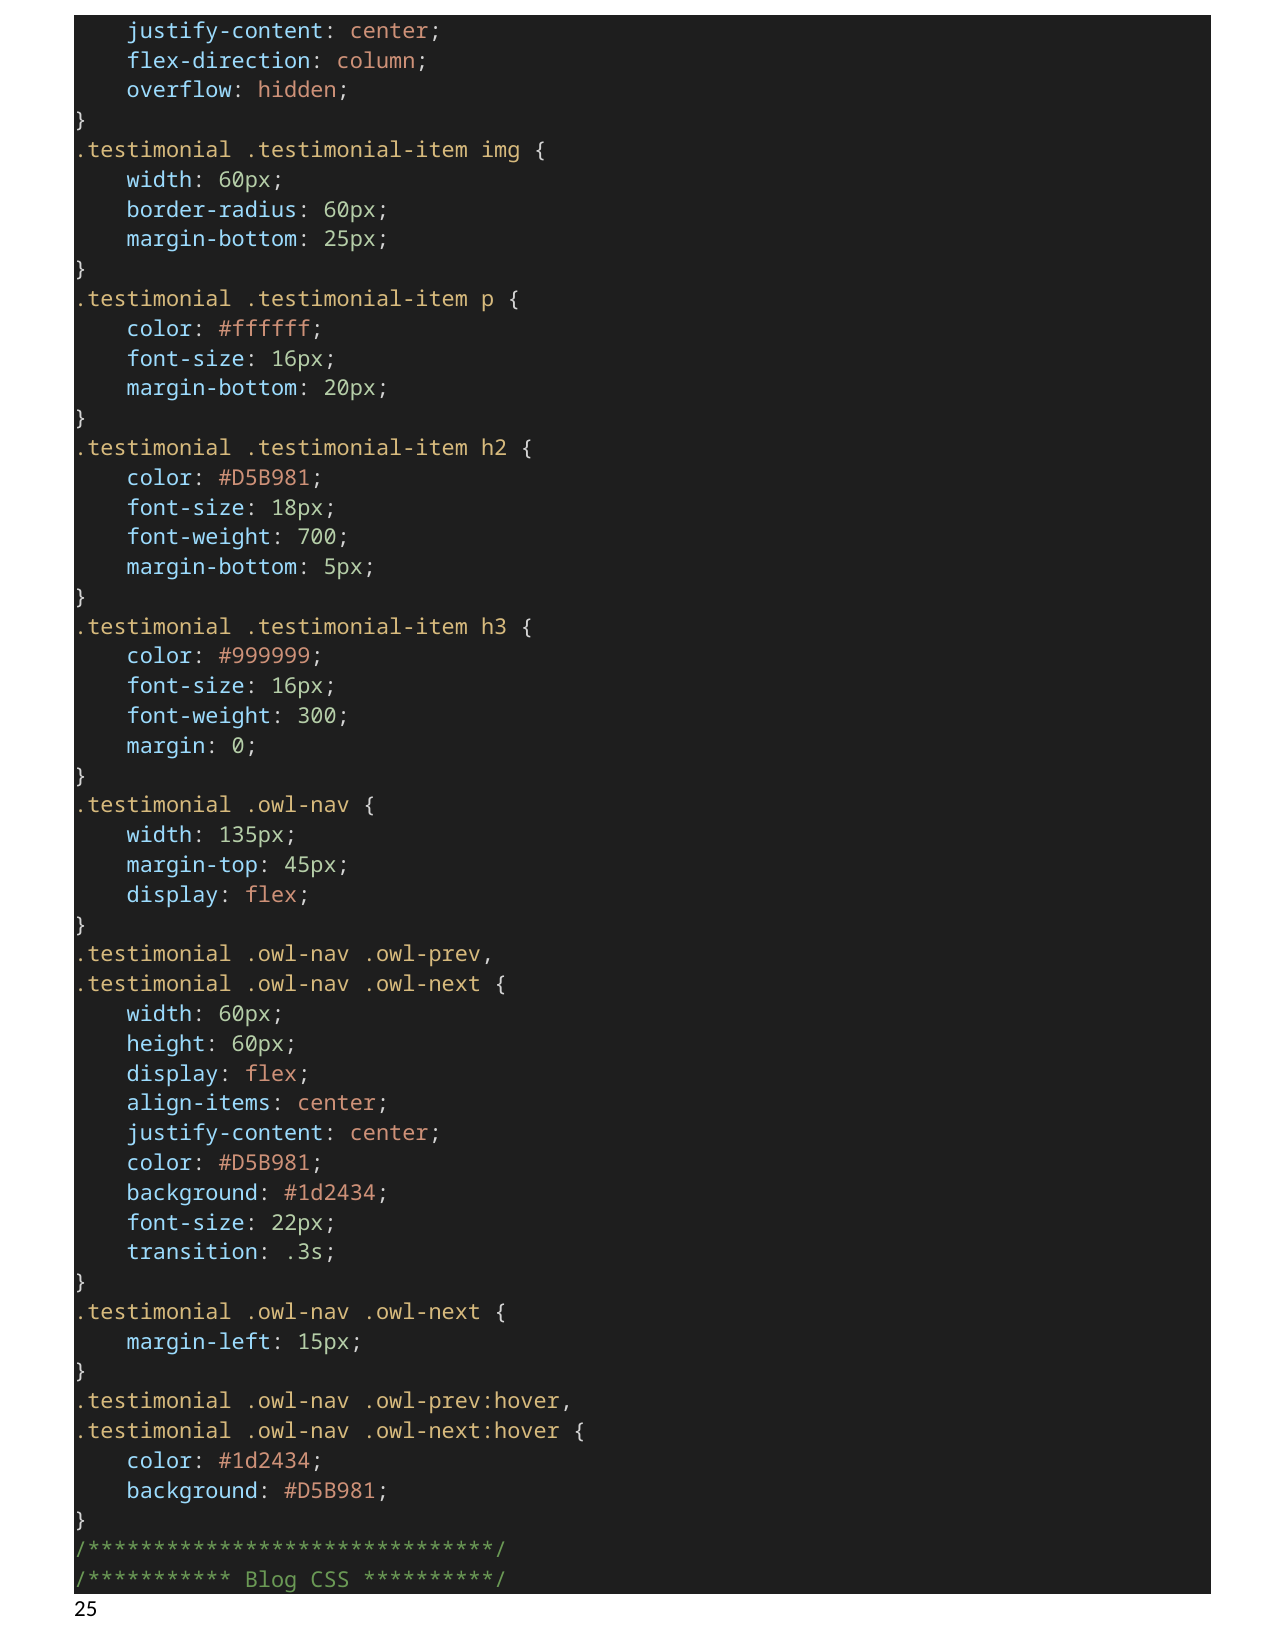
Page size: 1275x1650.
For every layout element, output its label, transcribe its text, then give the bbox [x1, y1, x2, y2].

text background: #1d2434; [74, 1177, 1211, 1206]
text background: #D5B981; [74, 1474, 1211, 1504]
text height: 60px; [74, 1028, 1211, 1057]
text } [74, 908, 1211, 938]
text margin-bottom: 20px; [74, 372, 1211, 402]
text .testimonial .testimonial-item h3 { [74, 611, 1211, 640]
text .testimonial .owl-nav .owl-next:hover { [74, 1415, 1211, 1445]
text /*********** Blog CSS **********/ [74, 1564, 1211, 1594]
text } [74, 1355, 1211, 1385]
text width: 60px; [74, 164, 1211, 193]
text } [74, 402, 1211, 432]
text width: 60px; [74, 998, 1211, 1028]
text .testimonial .owl-nav .owl-prev:hover, [74, 1385, 1211, 1415]
text font-size: 22px; [74, 1206, 1211, 1236]
text } [74, 1504, 1211, 1534]
text color: #1d2434; [74, 1445, 1211, 1474]
text font-size: 16px; [74, 670, 1211, 700]
text display: flex; [74, 879, 1211, 908]
text } [74, 1266, 1211, 1296]
text .testimonial .owl-nav .owl-next { [74, 1296, 1211, 1326]
text /*******************************/ [74, 1534, 1211, 1564]
text } [74, 104, 1211, 134]
text font-size: 18px; [74, 491, 1211, 521]
text .testimonial .owl-nav .owl-prev, [74, 938, 1211, 968]
text font-size: 16px; [74, 342, 1211, 372]
text width: 135px; [74, 819, 1211, 849]
text flex-direction: column; [74, 44, 1211, 74]
text color: #D5B981; [74, 1147, 1211, 1177]
text color: #D5B981; [74, 462, 1211, 491]
text .testimonial .testimonial-item h2 { [74, 432, 1211, 462]
text } [74, 759, 1211, 789]
text margin: 0; [74, 730, 1211, 759]
text border-radius: 60px; [74, 193, 1211, 223]
text transition: .3s; [74, 1236, 1211, 1266]
text font-weight: 700; [74, 521, 1211, 551]
text margin-top: 45px; [74, 849, 1211, 879]
text margin-bottom: 25px; [74, 223, 1211, 253]
text .testimonial .owl-nav { [74, 789, 1211, 819]
text margin-left: 15px; [74, 1326, 1211, 1355]
text .testimonial .owl-nav .owl-next { [74, 968, 1211, 998]
text font-weight: 300; [74, 700, 1211, 730]
text .testimonial .testimonial-item p { [74, 283, 1211, 313]
text justify-content: center; [74, 1117, 1211, 1147]
text display: flex; [74, 1057, 1211, 1087]
text align-items: center; [74, 1087, 1211, 1117]
text } [74, 253, 1211, 283]
text } [74, 581, 1211, 611]
text justify-content: center; [74, 15, 1211, 44]
text color: #ffffff; [74, 313, 1211, 342]
text overflow: hidden; [74, 74, 1211, 104]
text color: #999999; [74, 640, 1211, 670]
text .testimonial .testimonial-item img { [74, 134, 1211, 164]
text margin-bottom: 5px; [74, 551, 1211, 581]
